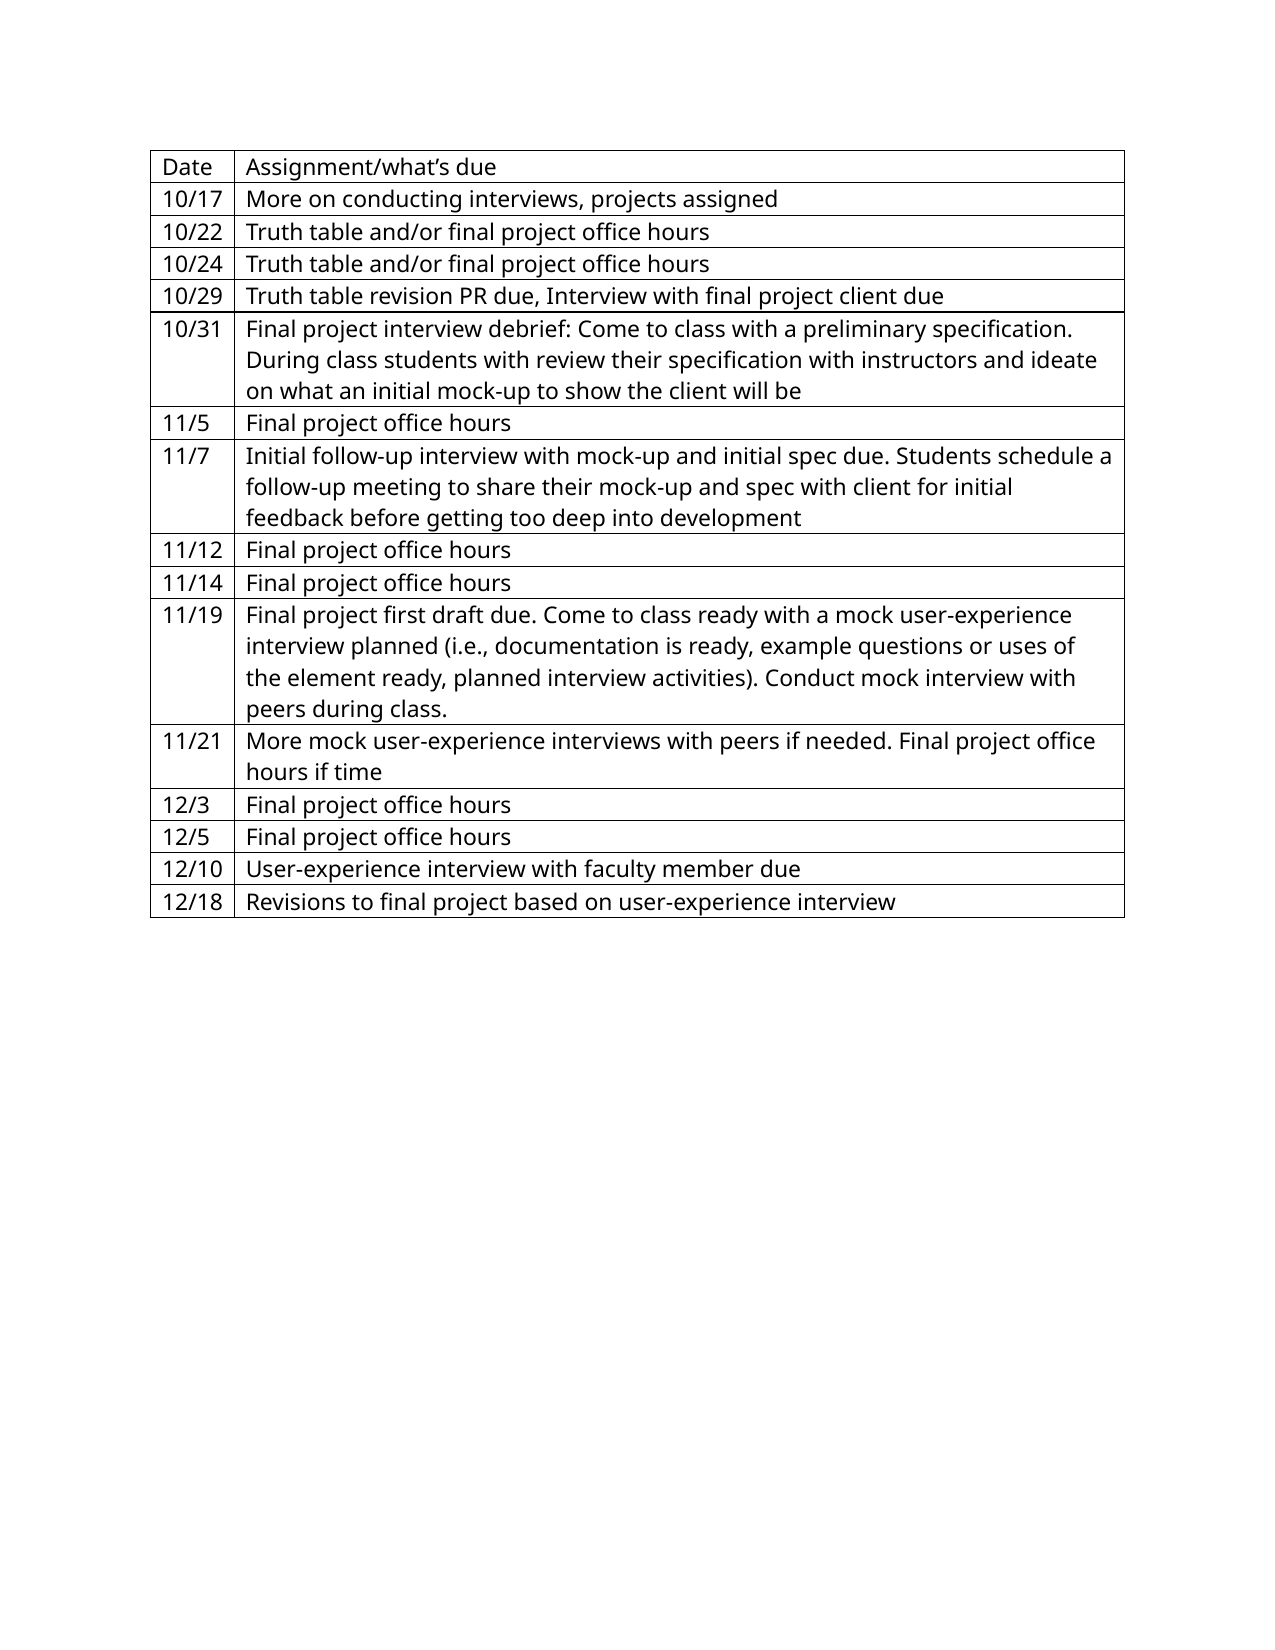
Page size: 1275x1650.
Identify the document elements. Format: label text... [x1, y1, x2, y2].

table_cell Initial follow-up interview with mock-up and initial spec due. Students schedule a follow-up meeting to share their mock-up and spec with client for initial feedback before getting too deep into development [235, 440, 1124, 533]
table_cell 10/24 [151, 248, 234, 279]
table_cell 11/14 [151, 567, 234, 598]
table_cell 11/19 [151, 599, 234, 724]
table_cell 10/17 [151, 183, 234, 214]
table_cell Final project first draft due. Come to class ready with a mock user-experience interview planned (i.e., documentation is ready, example questions or uses of the element ready, planned interview activities). Conduct mock interview with peers during class. [235, 599, 1124, 724]
table_cell 12/5 [151, 821, 234, 852]
table_cell 11/7 [151, 440, 234, 533]
table_cell Final project office hours [235, 407, 1124, 438]
table_cell 10/29 [151, 280, 234, 311]
table_cell Final project office hours [235, 821, 1124, 852]
table_cell Final project office hours [235, 789, 1124, 820]
table_cell 12/18 [151, 885, 234, 917]
table_cell User-experience interview with faculty member due [235, 853, 1124, 884]
table_cell 10/22 [151, 216, 234, 247]
table_header Date [151, 151, 234, 182]
table_cell Revisions to final project based on user-experience interview [235, 885, 1124, 917]
table_cell Final project interview debrief: Come to class with a preliminary specification. During class students with review their specification with instructors and ideate on what an initial mock-up to show the client will be [235, 313, 1124, 406]
table_cell More on conducting interviews, projects assigned [235, 183, 1124, 214]
table_cell 11/12 [151, 534, 234, 566]
table_cell 12/10 [151, 853, 234, 884]
table_cell 11/21 [151, 725, 234, 787]
table_cell Truth table and/or final project office hours [235, 248, 1124, 279]
table_cell Truth table and/or final project office hours [235, 216, 1124, 247]
table_cell 10/31 [151, 313, 234, 406]
table_cell Final project office hours [235, 534, 1124, 566]
table_cell 12/3 [151, 789, 234, 820]
table_header Assignment/what’s due [235, 151, 1124, 182]
table_cell Truth table revision PR due, Interview with final project client due [235, 280, 1124, 311]
table_cell More mock user-experience interviews with peers if needed. Final project office hours if time [235, 725, 1124, 787]
table_cell 11/5 [151, 407, 234, 438]
table_cell Final project office hours [235, 567, 1124, 598]
